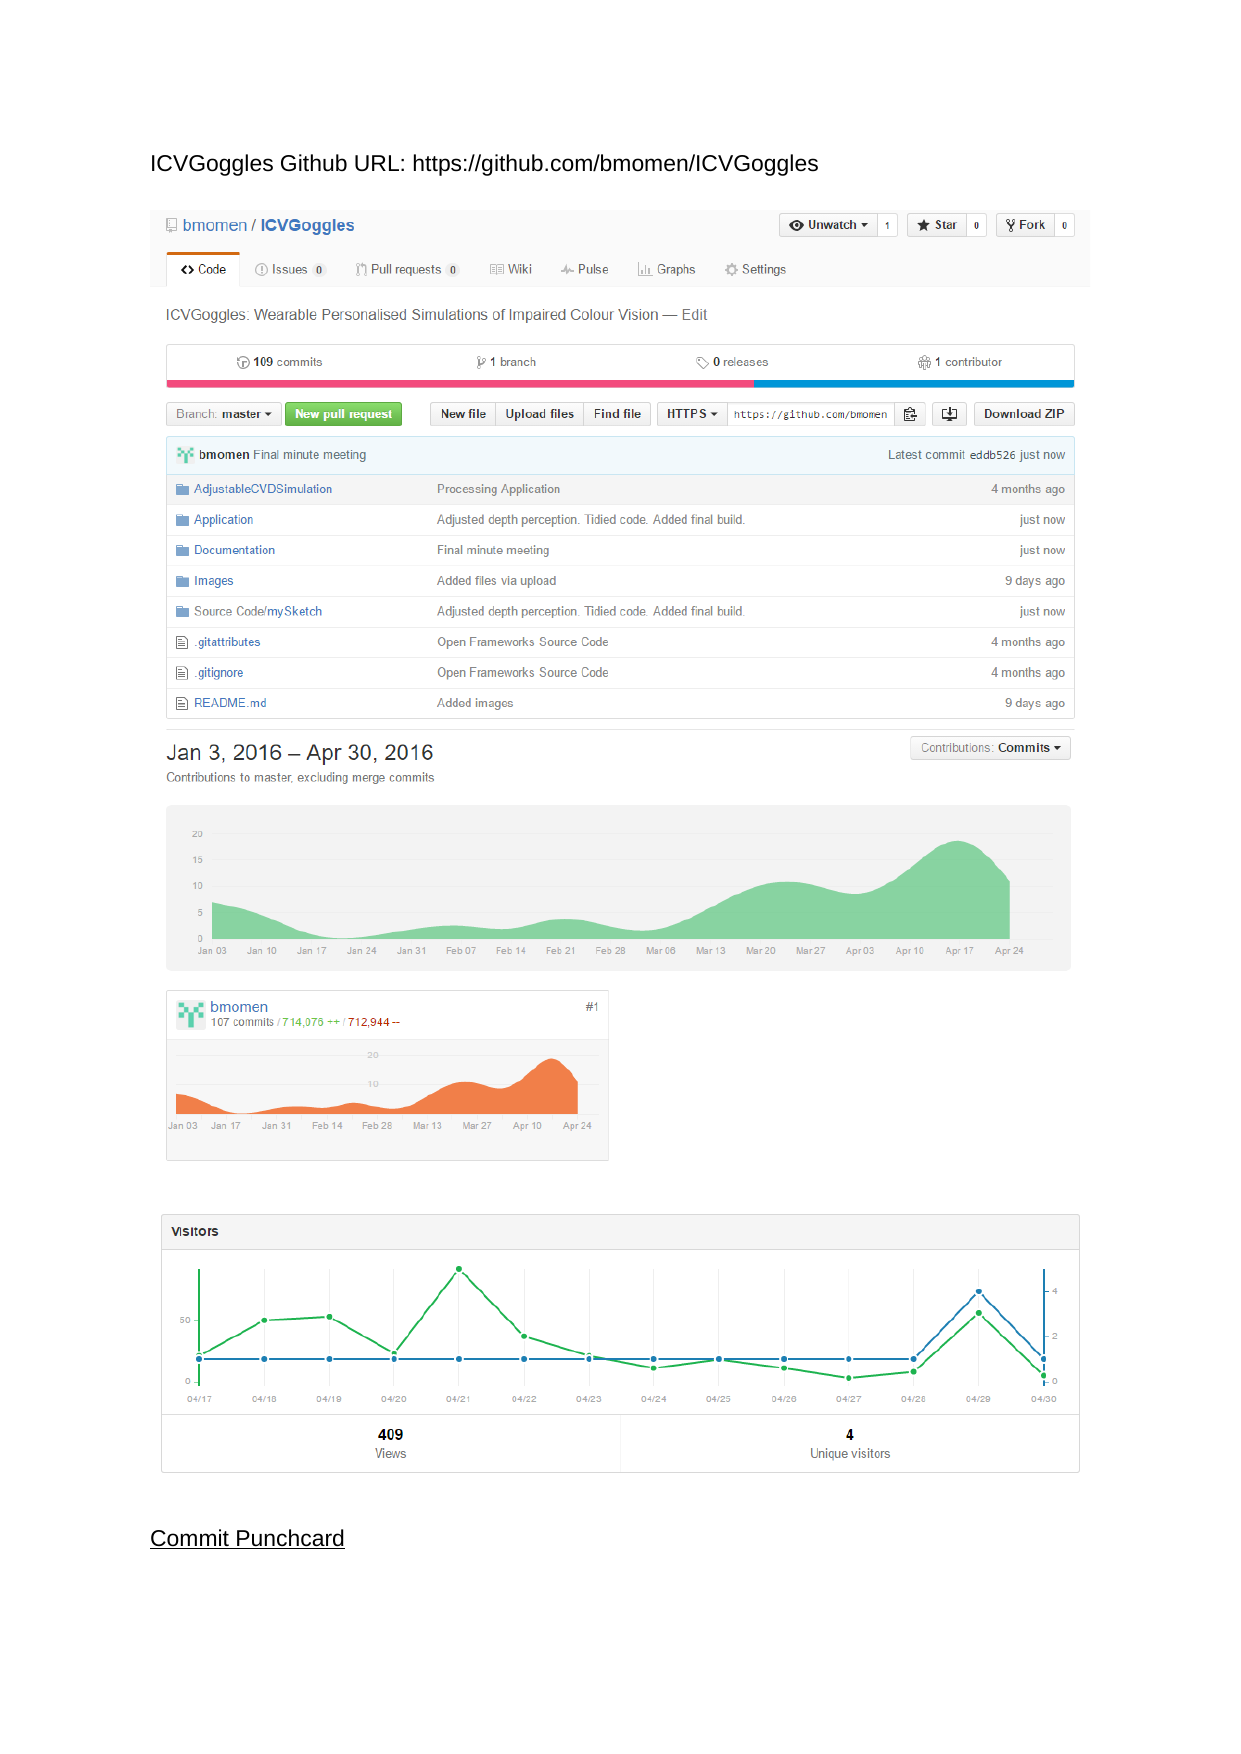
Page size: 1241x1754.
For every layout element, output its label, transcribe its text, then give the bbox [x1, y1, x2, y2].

picture [150, 733, 1091, 1194]
picture [150, 1197, 1091, 1491]
text Commit Punchcard [150, 1525, 1090, 1551]
picture [150, 210, 1091, 730]
text ICVGoggles Github URL: https://github.com/bmomen/ICVGoggles [150, 150, 1090, 176]
